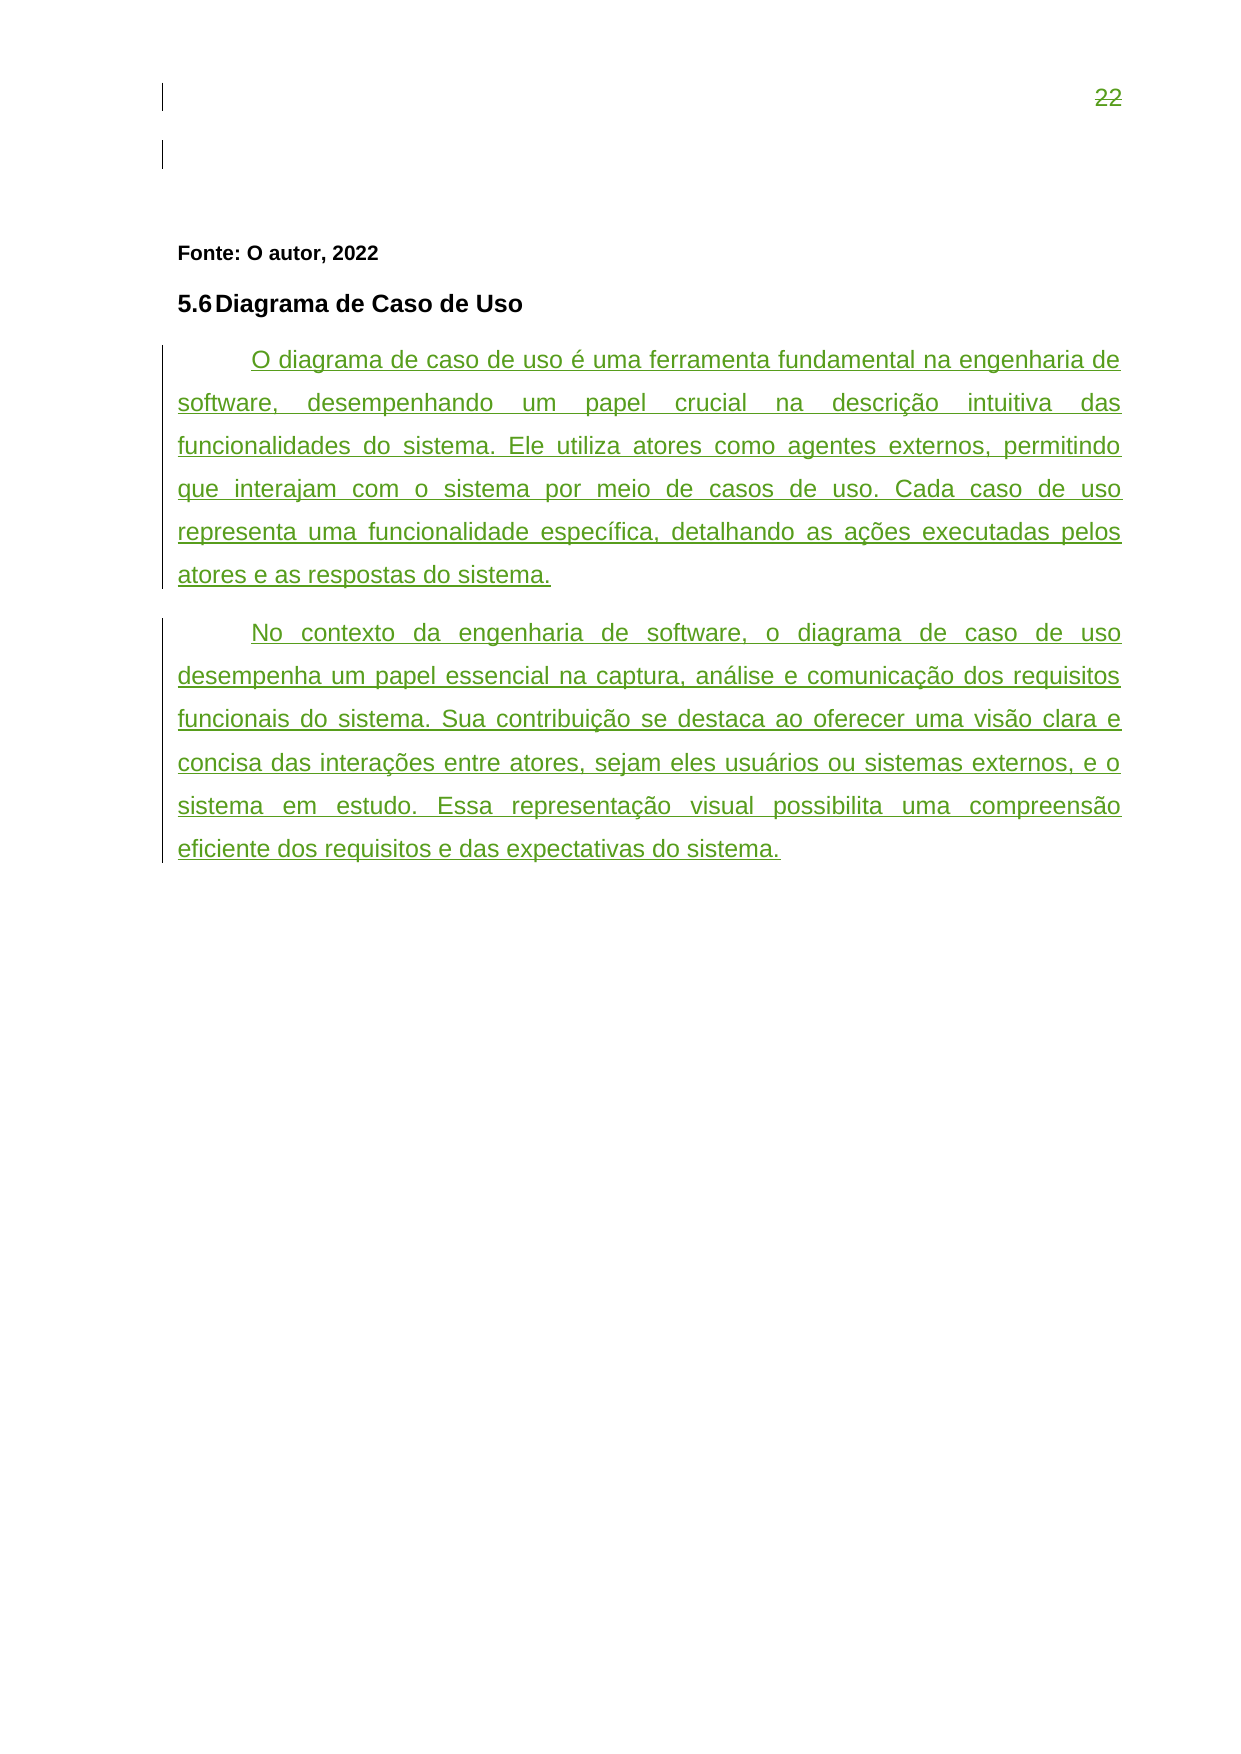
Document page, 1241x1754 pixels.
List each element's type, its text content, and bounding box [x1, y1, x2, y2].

subtitle Diagrama de Caso de Uso [177, 289, 1122, 318]
text Fonte: O autor, 2022 [177, 241, 1122, 265]
